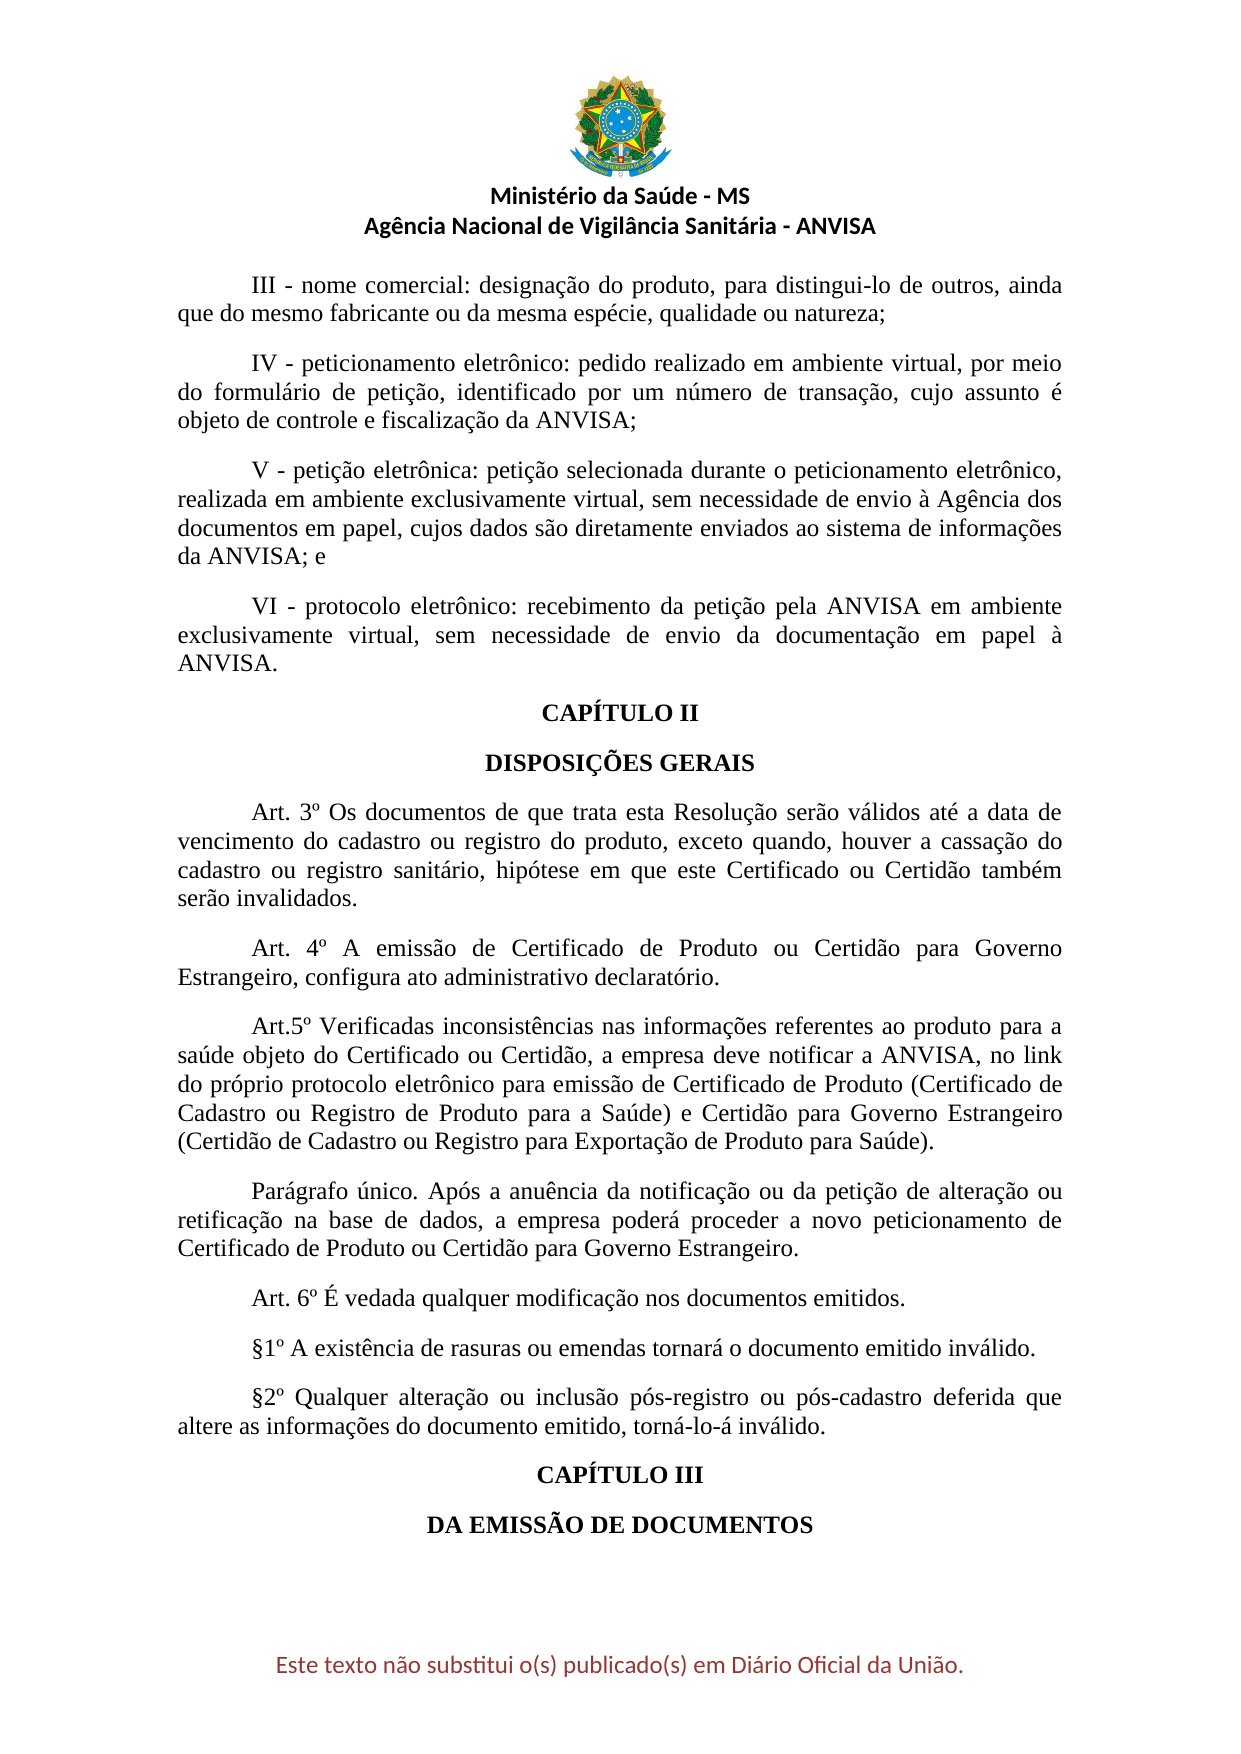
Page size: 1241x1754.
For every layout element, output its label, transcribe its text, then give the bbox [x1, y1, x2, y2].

text CAPÍTULO II [177, 698, 1063, 727]
text CAPÍTULO III [177, 1461, 1063, 1489]
text IV - peticionamento eletrônico: pedido realizado em ambiente virtual, por meio do formulário de petição, identificado por um número de transação, cujo assunto é objeto de controle e fiscalização da ANVISA; [177, 348, 1063, 434]
text Art. 3º Os documentos de que trata esta Resolução serão válidos até a data de vencimento do cadastro ou registro do produto, exceto quando, houver a cassação do cadastro ou registro sanitário, hipótese em que este Certificado ou Certidão também serão invalidados. [177, 797, 1063, 912]
text Parágrafo único. Após a anuência da notificação ou da petição de alteração ou retificação na base de dados, a empresa poderá proceder a novo peticionamento de Certificado de Produto ou Certidão para Governo Estrangeiro. [177, 1176, 1063, 1262]
picture [566, 73, 674, 180]
text VI - protocolo eletrônico: recebimento da petição pela ANVISA em ambiente exclusivamente virtual, sem necessidade de envio da documentação em papel à ANVISA. [177, 591, 1063, 677]
text Art. 6º É vedada qualquer modificação nos documentos emitidos. [177, 1283, 1063, 1312]
text DISPOSIÇÕES GERAIS [177, 748, 1063, 776]
text Art. 4º A emissão de Certificado de Produto ou Certidão para Governo Estrangeiro, configura ato administrativo declaratório. [177, 933, 1063, 991]
text V - petição eletrônica: petição selecionada durante o peticionamento eletrônico, realizada em ambiente exclusivamente virtual, sem necessidade de envio à Agência dos documentos em papel, cujos dados são diretamente enviados ao sistema de informações da ANVISA; e [177, 455, 1063, 570]
text Art.5º Verificadas inconsistências nas informações referentes ao produto para a saúde objeto do Certificado ou Certidão, a empresa deve notificar a ANVISA, no link do próprio protocolo eletrônico para emissão de Certificado de Produto (Certificado de Cadastro ou Registro de Produto para a Saúde) e Certidão para Governo Estrangeiro (Certidão de Cadastro ou Registro para Exportação de Produto para Saúde). [177, 1011, 1063, 1155]
text DA EMISSÃO DE DOCUMENTOS [177, 1510, 1063, 1539]
text III - nome comercial: designação do produto, para distingui-lo de outros, ainda que do mesmo fabricante ou da mesma espécie, qualidade ou natureza; [177, 270, 1063, 327]
text §1º A existência de rasuras ou emendas tornará o documento emitido inválido. [177, 1333, 1063, 1361]
text §2º Qualquer alteração ou inclusão pós-registro ou pós-cadastro deferida que altere as informações do documento emitido, torná-lo-á inválido. [177, 1382, 1063, 1440]
